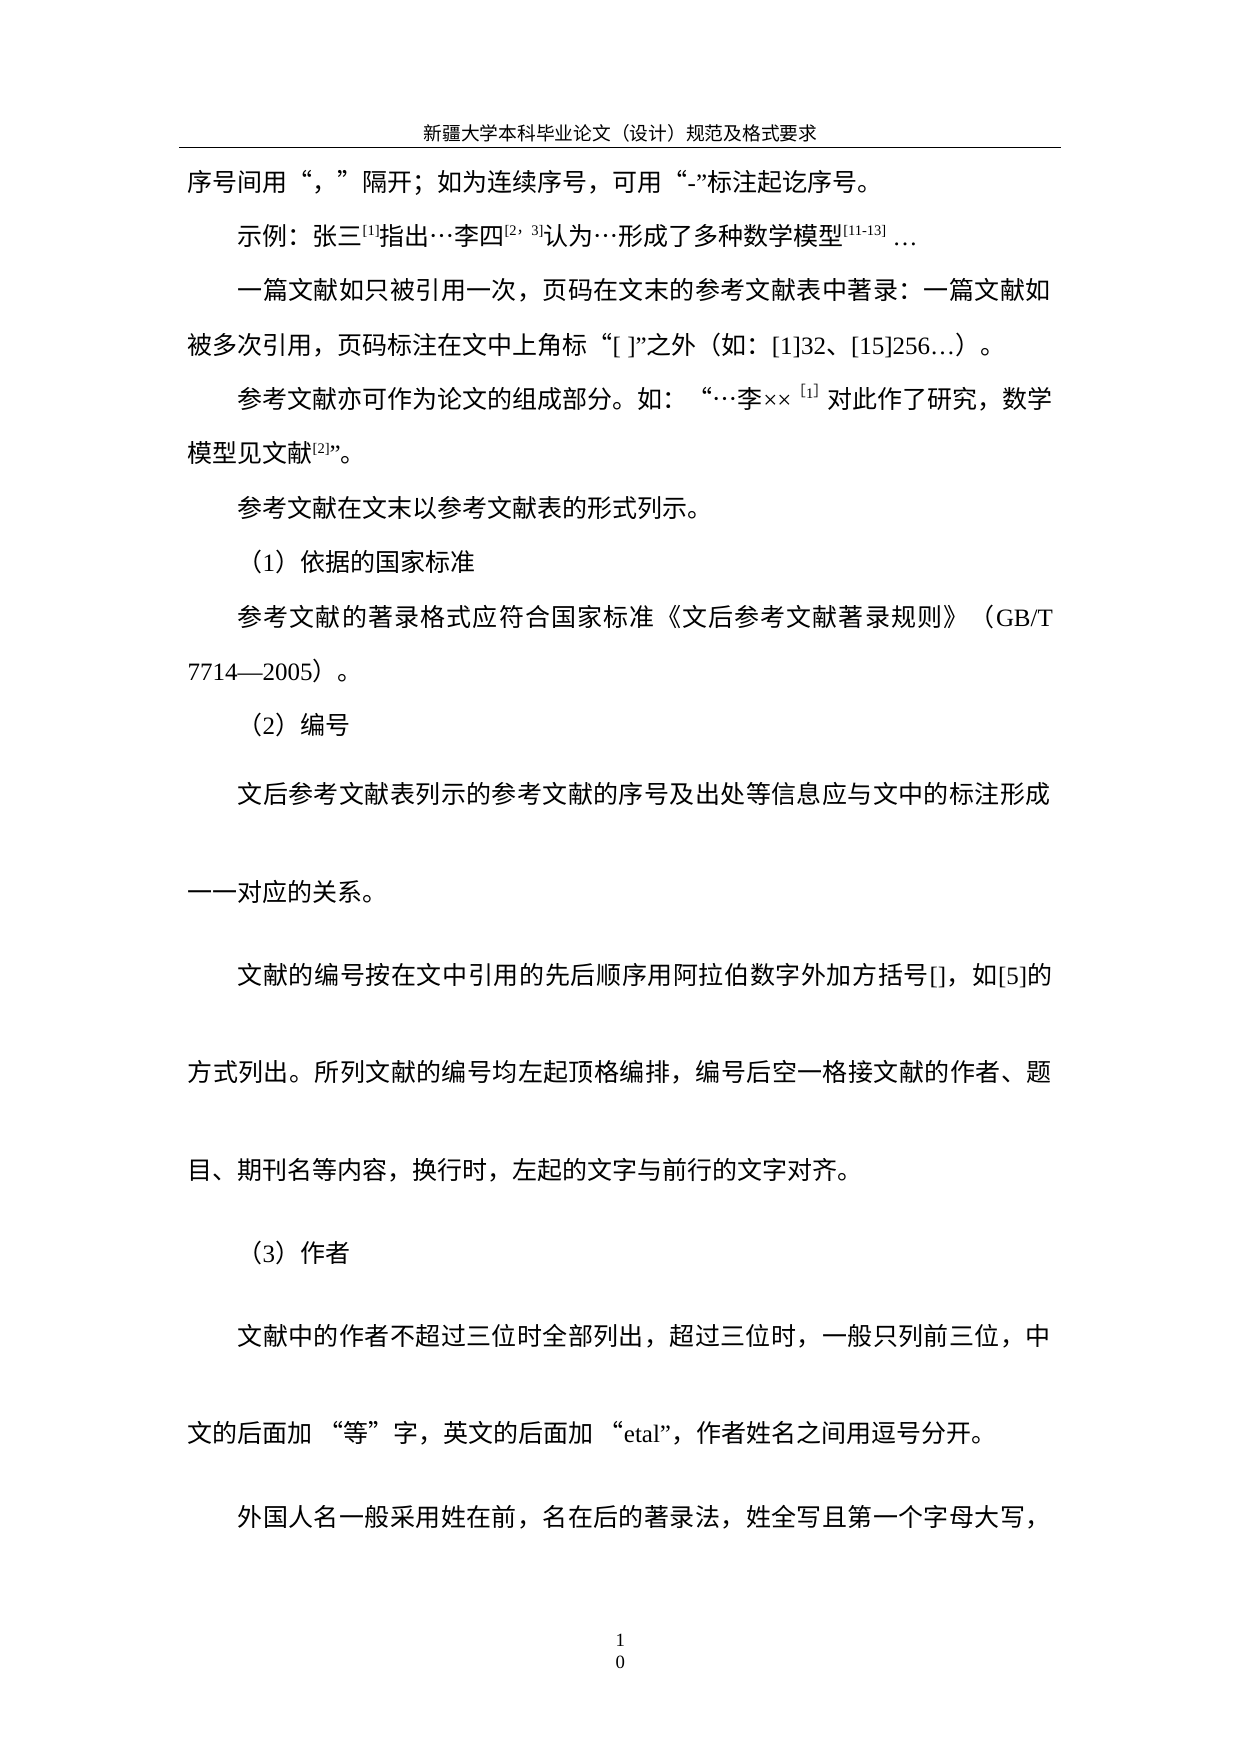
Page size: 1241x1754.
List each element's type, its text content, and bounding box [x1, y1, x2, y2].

text （3）作者 [187, 1219, 1053, 1284]
text 文献中的作者不超过三位时全部列出，超过三位时，一般只列前三位，中文的后面加 “等”字，英文的后面加 “etal”，作者姓名之间用逗号分开。 [187, 1302, 1053, 1464]
text 文后参考文献表列示的参考文献的序号及出处等信息应与文中的标注形成一一对应的关系。 [187, 760, 1053, 923]
text 一篇文献如只被引用一次，页码在文末的参考文献表中著录：一篇文献如被多次引用，页码标注在文中上角标“[ ]”之外（如：[1]32、[15]256…）。 [187, 271, 1053, 361]
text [187, 162, 1053, 198]
text 参考文献的著录格式应符合国家标准《文后参考文献著录规则》（GB/T 7714—2005）。 [187, 597, 1053, 688]
text 参考文献在文末以参考文献表的形式列示。 [187, 488, 1053, 524]
text 参考文献亦可作为论文的组成部分。如：“…李××［1］对此作了研究，数学模型见文献[2]”。 [187, 379, 1053, 470]
text （2）编号 [187, 706, 1053, 742]
text （1）依据的国家标准 [187, 543, 1053, 579]
text 文献的编号按在文中引用的先后顺序用阿拉伯数字外加方括号[]，如[5]的方式列出。所列文献的编号均左起顶格编排，编号后空一格接文献的作者、题目、期刊名等内容，换行时，左起的文字与前行的文字对齐。 [187, 941, 1053, 1201]
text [187, 1483, 1053, 1548]
text 示例：张三[1]指出…李四[2，3]认为…形成了多种数学模型[11-13] … [187, 216, 1053, 253]
